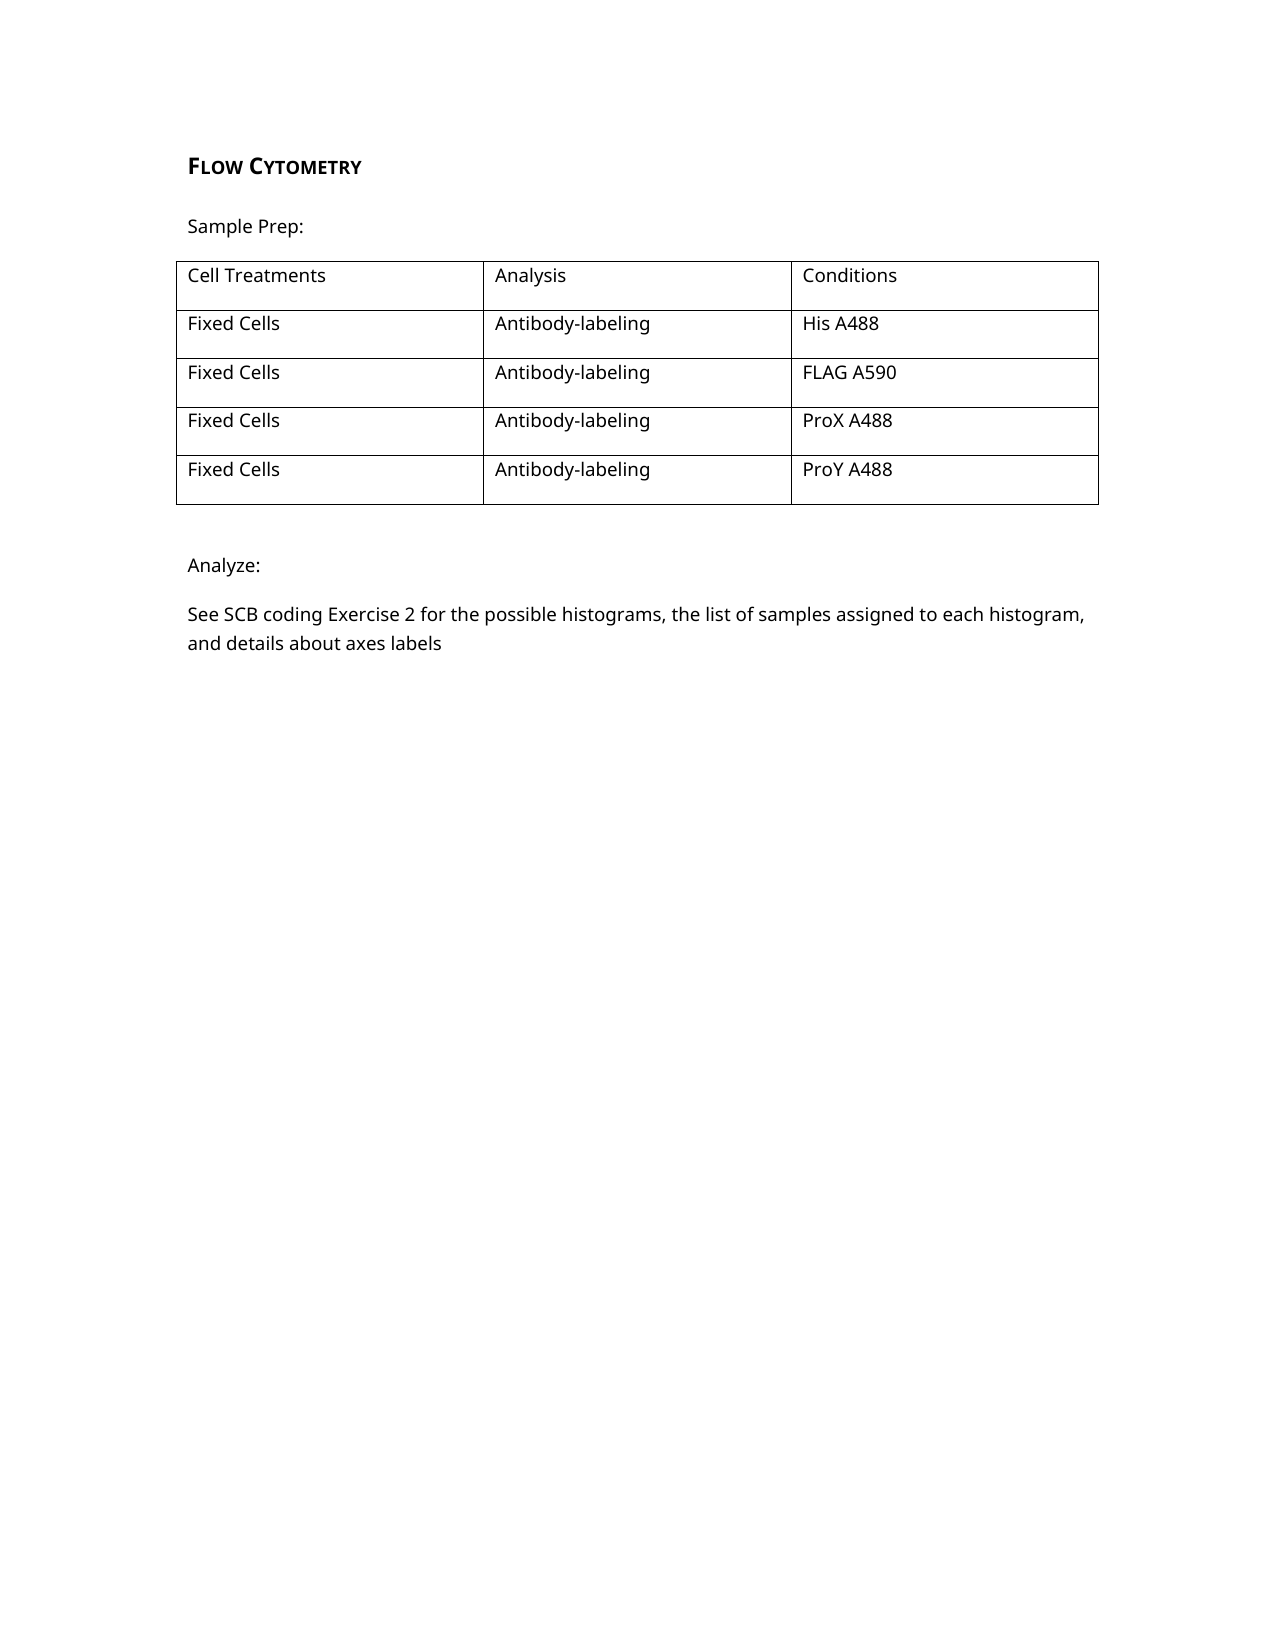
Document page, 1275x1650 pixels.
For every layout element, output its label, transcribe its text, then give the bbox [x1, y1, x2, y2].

table_cell Fixed Cells [177, 359, 483, 407]
table_cell Antibody-labeling [484, 456, 791, 504]
table_cell Antibody-labeling [484, 359, 791, 407]
table_cell Antibody-labeling [484, 408, 791, 455]
table_cell Fixed Cells [177, 311, 483, 358]
table_cell Fixed Cells [177, 408, 483, 455]
table_cell Antibody-labeling [484, 311, 791, 358]
subtitle Flow Cytometry [187, 150, 1087, 181]
text See SCB coding Exercise 2 for the possible histograms, the list of samples assigned to each histogram, and details about axes labels [187, 601, 1087, 656]
table_header Analysis [484, 262, 791, 309]
table_header Cell Treatments [177, 262, 483, 309]
table_cell Fixed Cells [177, 456, 483, 504]
text Analyze: [187, 553, 1087, 578]
table_cell His A488 [792, 311, 1098, 358]
table_cell ProX A488 [792, 408, 1098, 455]
table_cell FLAG A590 [792, 359, 1098, 407]
table_cell ProY A488 [792, 456, 1098, 504]
text Sample Prep: [187, 213, 1087, 238]
table_header Conditions [792, 262, 1098, 309]
